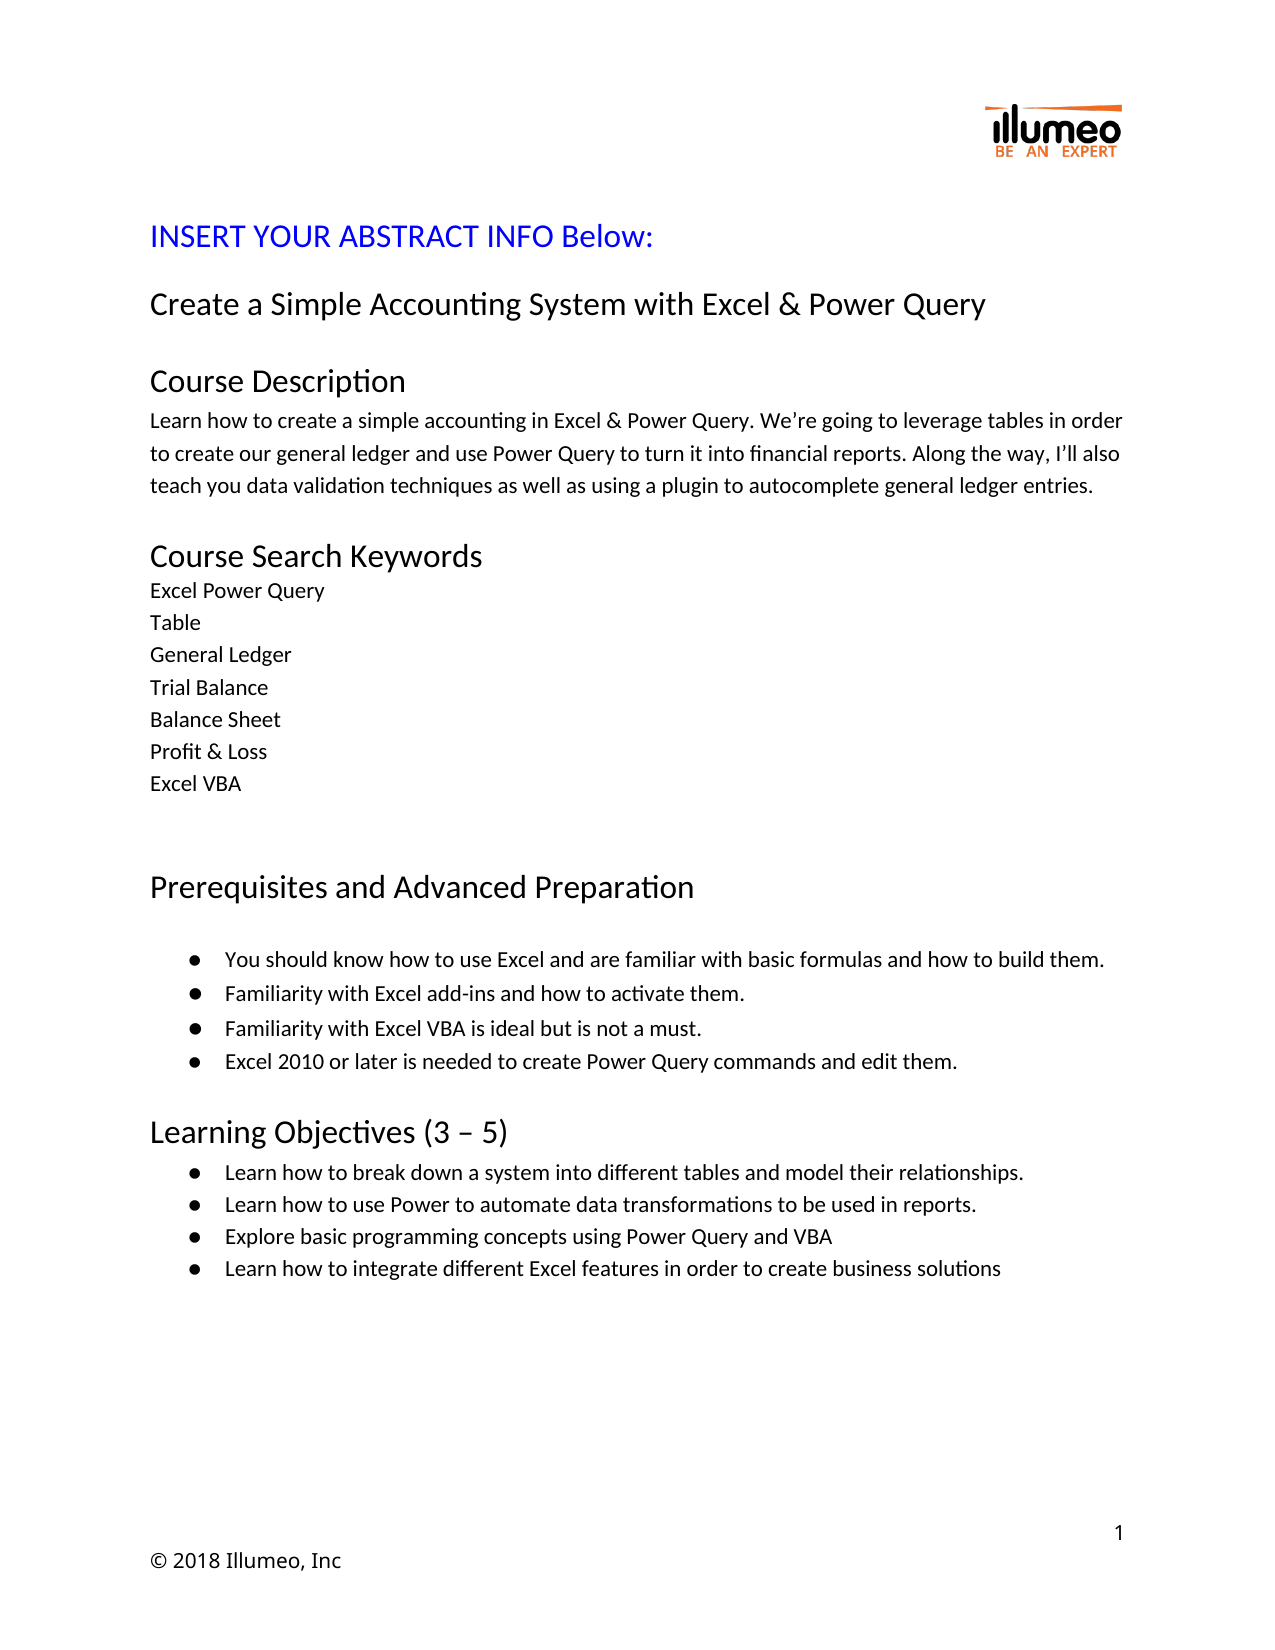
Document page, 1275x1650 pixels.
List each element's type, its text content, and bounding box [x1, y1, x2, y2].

text Excel VBA [150, 769, 1125, 797]
list Explore basic programming concepts using Power Query and VBA [188, 1222, 1125, 1250]
text Balance Sheet [150, 705, 1125, 733]
text Excel Power Query [150, 576, 1125, 604]
text Profit & Loss [150, 737, 1125, 765]
text Learning Objectives (3 – 5) [150, 1111, 1125, 1152]
text Learn how to create a simple accounting in Excel & Power Query. We’re going to leverage tables in order to create our general ledger and use Power Query to turn it into financial reports. Along the way, I’ll also teach you data validation techniques as well as using a plugin to autocomplete general ledger entries. [150, 407, 1125, 499]
list Familiarity with Excel add-ins and how to activate them. [188, 977, 1125, 1007]
list You should know how to use Excel and are familiar with basic formulas and how to build them. [188, 945, 1125, 973]
text Course Search Keywords [150, 535, 1125, 576]
text Trial Balance [150, 673, 1125, 701]
list Excel 2010 or later is needed to create Power Query commands and edit them. [188, 1047, 1125, 1075]
text Course Description [150, 360, 1125, 401]
list Learn how to integrate different Excel features in order to create business solutions [188, 1254, 1125, 1283]
text General Ledger [150, 640, 1125, 668]
list Learn how to use Power to automate data transformations to be used in reports. [188, 1190, 1125, 1218]
text Table [150, 608, 1125, 636]
text Prerequisites and Advanced Preparation [150, 866, 1125, 906]
subtitle INSERT YOUR ABSTRACT INFO Below: [150, 215, 1125, 256]
subtitle Create a Simple Accounting System with Excel & Power Query [150, 283, 1125, 323]
list Learn how to break down a system into different tables and model their relationships. [188, 1158, 1125, 1186]
picture [979, 98, 1125, 163]
list Familiarity with Excel VBA is ideal but is not a must. [188, 1012, 1125, 1042]
